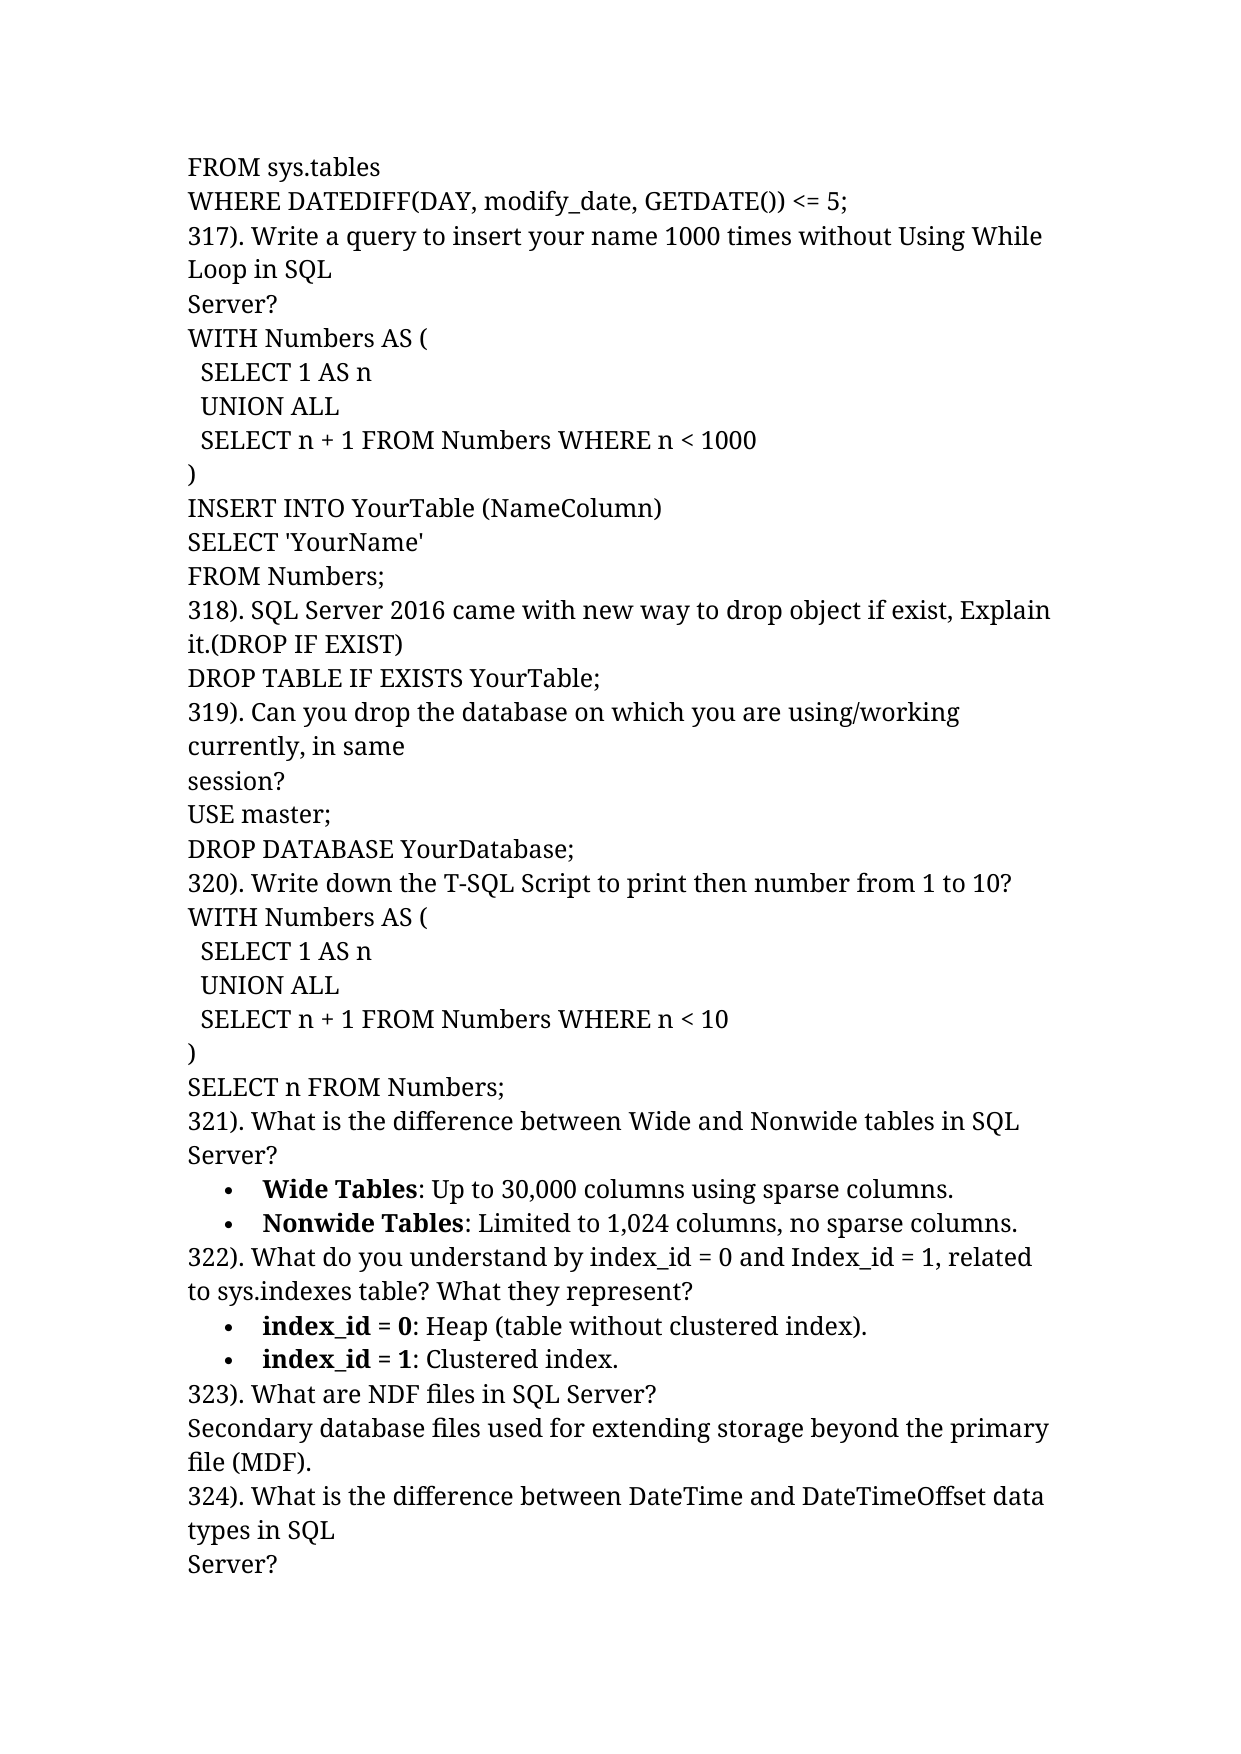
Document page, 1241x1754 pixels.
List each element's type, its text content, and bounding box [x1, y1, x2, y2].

text SELECT 'YourName' [187, 525, 1053, 559]
text to sys.indexes table? What they represent? [187, 1274, 1053, 1308]
text 324). What is the difference between DateTime and DateTimeOffset data types in SQL [187, 1478, 1053, 1547]
text WITH Numbers AS ( [187, 320, 1053, 354]
text INSERT INTO YourTable (NameColumn) [187, 491, 1053, 525]
text UNION ALL [187, 967, 1053, 1002]
text FROM sys.tables [187, 150, 1053, 184]
text 321). What is the difference between Wide and Nonwide tables in SQL Server? [187, 1104, 1053, 1172]
text USE master; [187, 797, 1053, 831]
text 323). What are NDF files in SQL Server? [187, 1376, 1053, 1410]
text ) [187, 1036, 1053, 1070]
text Server? [187, 286, 1053, 320]
list Wide Tables: Up to 30,000 columns using sparse columns. [225, 1172, 1053, 1206]
text SELECT 1 AS n [187, 933, 1053, 967]
list index_id = 0: Heap (table without clustered index). [225, 1308, 1053, 1342]
text 319). Can you drop the database on which you are using/working currently, in same [187, 695, 1053, 763]
text FROM Numbers; [187, 559, 1053, 593]
text UNION ALL [187, 388, 1053, 422]
text 320). Write down the T-SQL Script to print then number from 1 to 10? [187, 865, 1053, 899]
text Server? [187, 1547, 1053, 1581]
text ) [187, 457, 1053, 491]
text DROP DATABASE YourDatabase; [187, 831, 1053, 865]
text 318). SQL Server 2016 came with new way to drop object if exist, Explain it.(DROP IF EXIST) [187, 593, 1053, 661]
text Secondary database files used for extending storage beyond the primary file (MDF). [187, 1410, 1053, 1478]
text WITH Numbers AS ( [187, 899, 1053, 933]
text SELECT n FROM Numbers; [187, 1070, 1053, 1104]
list Nonwide Tables: Limited to 1,024 columns, no sparse columns. [225, 1206, 1053, 1240]
text 317). Write a query to insert your name 1000 times without Using While Loop in SQL [187, 218, 1053, 286]
list index_id = 1: Clustered index. [225, 1342, 1053, 1376]
text SELECT n + 1 FROM Numbers WHERE n < 1000 [187, 422, 1053, 457]
text SELECT 1 AS n [187, 354, 1053, 388]
text WHERE DATEDIFF(DAY, modify_date, GETDATE()) <= 5; [187, 184, 1053, 218]
text 322). What do you understand by index_id = 0 and Index_id = 1, related [187, 1240, 1053, 1274]
text session? [187, 763, 1053, 797]
text SELECT n + 1 FROM Numbers WHERE n < 10 [187, 1002, 1053, 1036]
text DROP TABLE IF EXISTS YourTable; [187, 661, 1053, 695]
